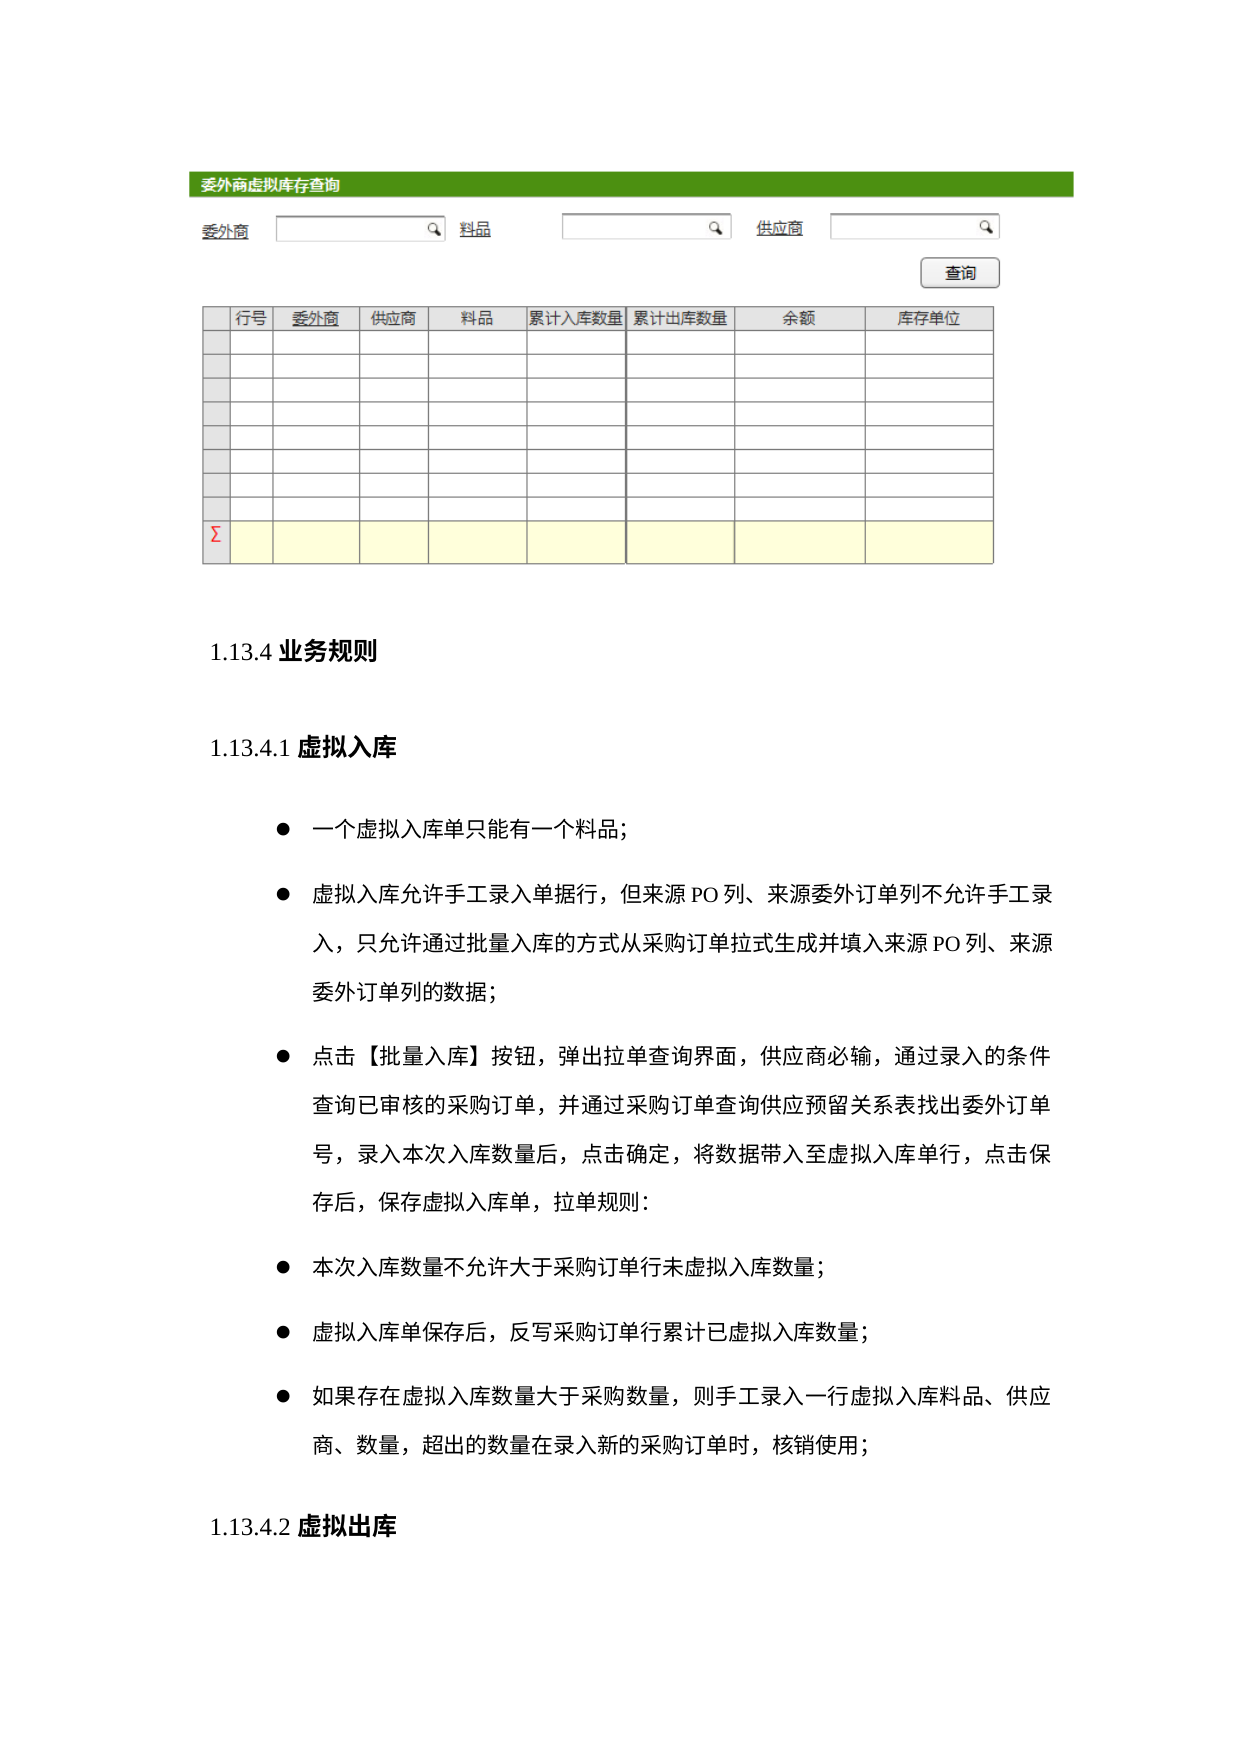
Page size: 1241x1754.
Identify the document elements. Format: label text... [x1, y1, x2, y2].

picture [187, 162, 1100, 593]
list 本次入库数量不允许大于采购订单行未虚拟入库数量； [275, 1249, 1053, 1282]
list 一个虚拟入库单只能有一个料品； [275, 812, 1053, 844]
subtitle 虚拟出库 [209, 1492, 1053, 1557]
subtitle 虚拟入库 [209, 713, 1053, 778]
list 虚拟入库单保存后，反写采购订单行累计已虚拟入库数量； [275, 1314, 1053, 1347]
list 虚拟入库允许手工录入单据行，但来源PO列、来源委外订单列不允许手工录入，只允许通过批量入库的方式从采购订单拉式生成并填入来源PO列、来源委外订单列的数据； [275, 877, 1053, 1007]
list 如果存在虚拟入库数量大于采购数量，则手工录入一行虚拟入库料品、供应商、数量，超出的数量在录入新的采购订单时，核销使用； [275, 1379, 1053, 1460]
list 点击【批量入库】按钮，弹出拉单查询界面，供应商必输，通过录入的条件查询已审核的采购订单，并通过采购订单查询供应预留关系表找出委外订单号，录入本次入库数量后，点击确定，将数据带入至虚拟入库单行，点击保存后，保存虚拟入库单，拉单规则： [275, 1039, 1053, 1217]
subtitle 业务规则 [209, 617, 1053, 682]
